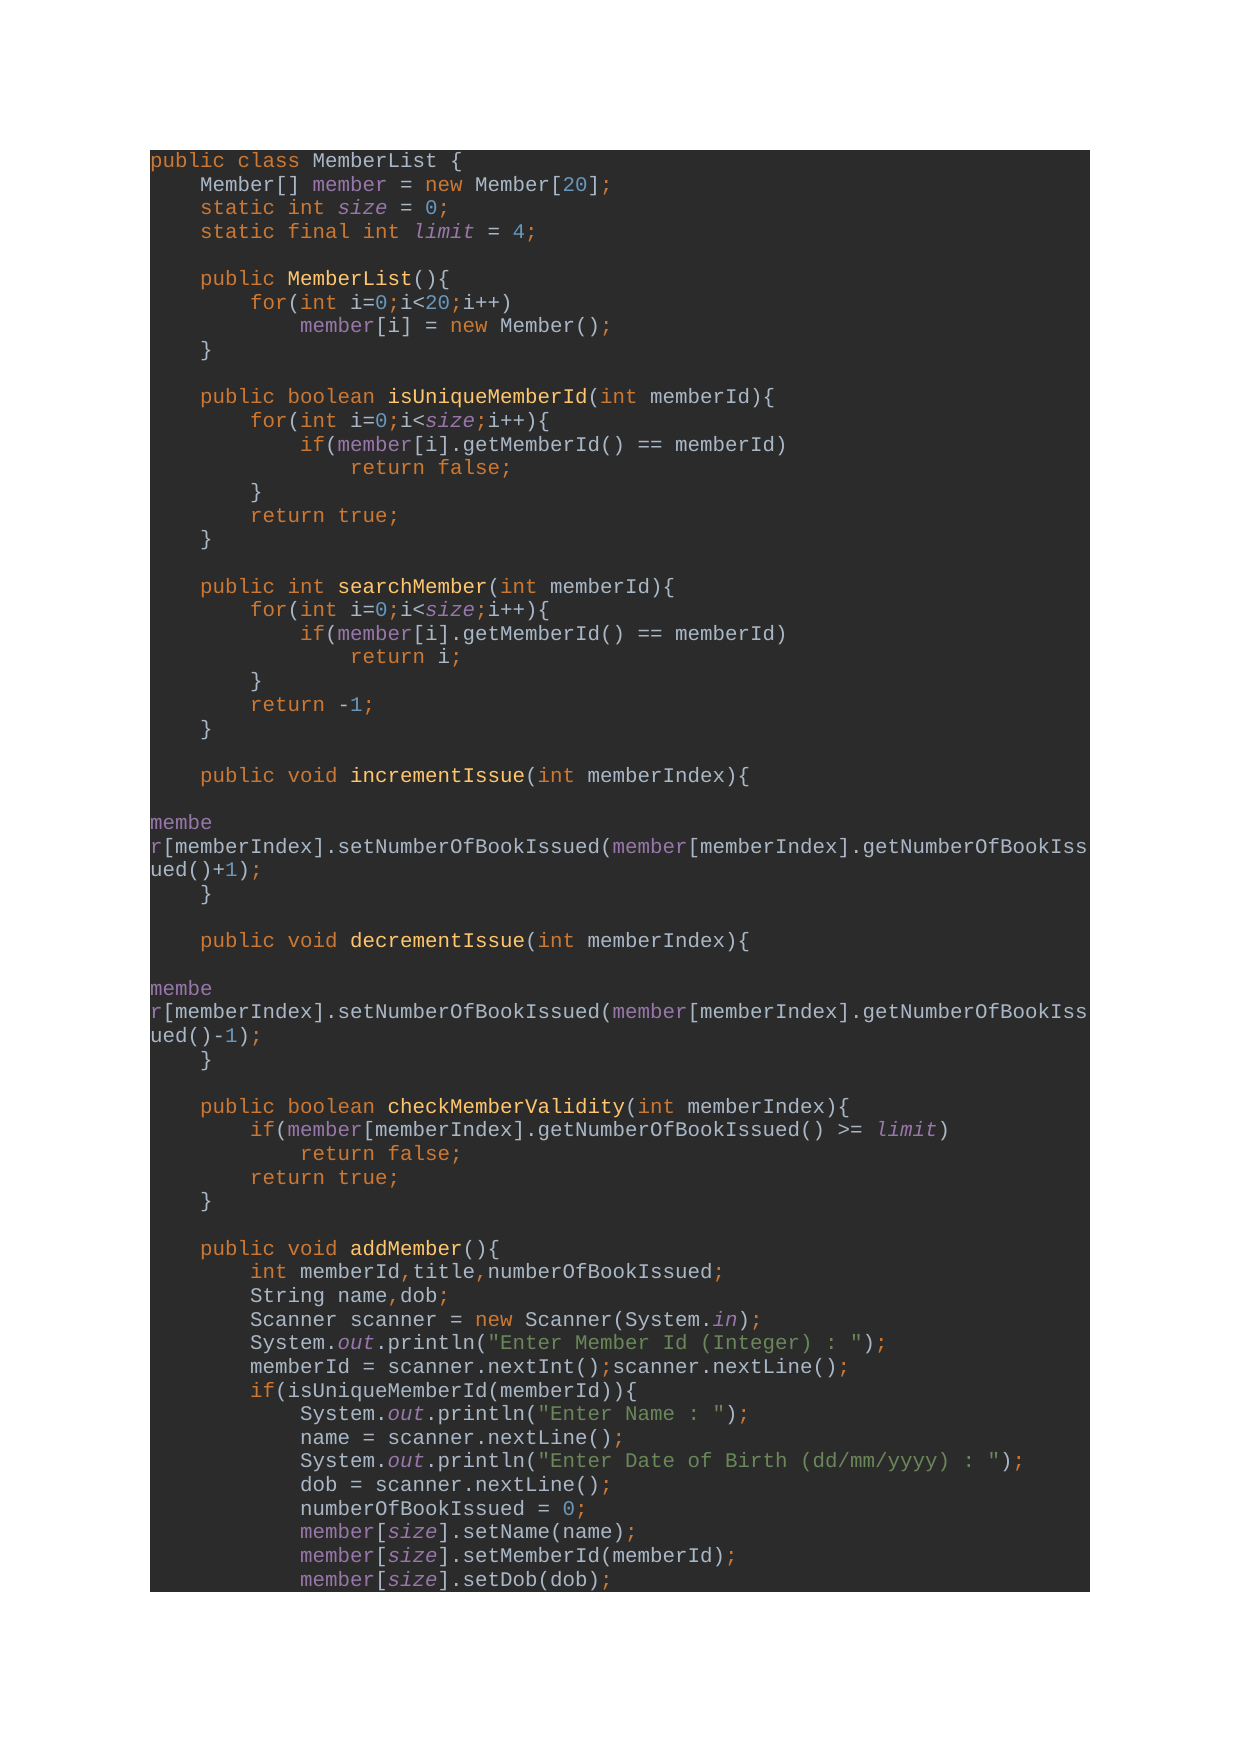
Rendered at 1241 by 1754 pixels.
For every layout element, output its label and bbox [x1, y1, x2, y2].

text [150, 150, 1090, 1592]
